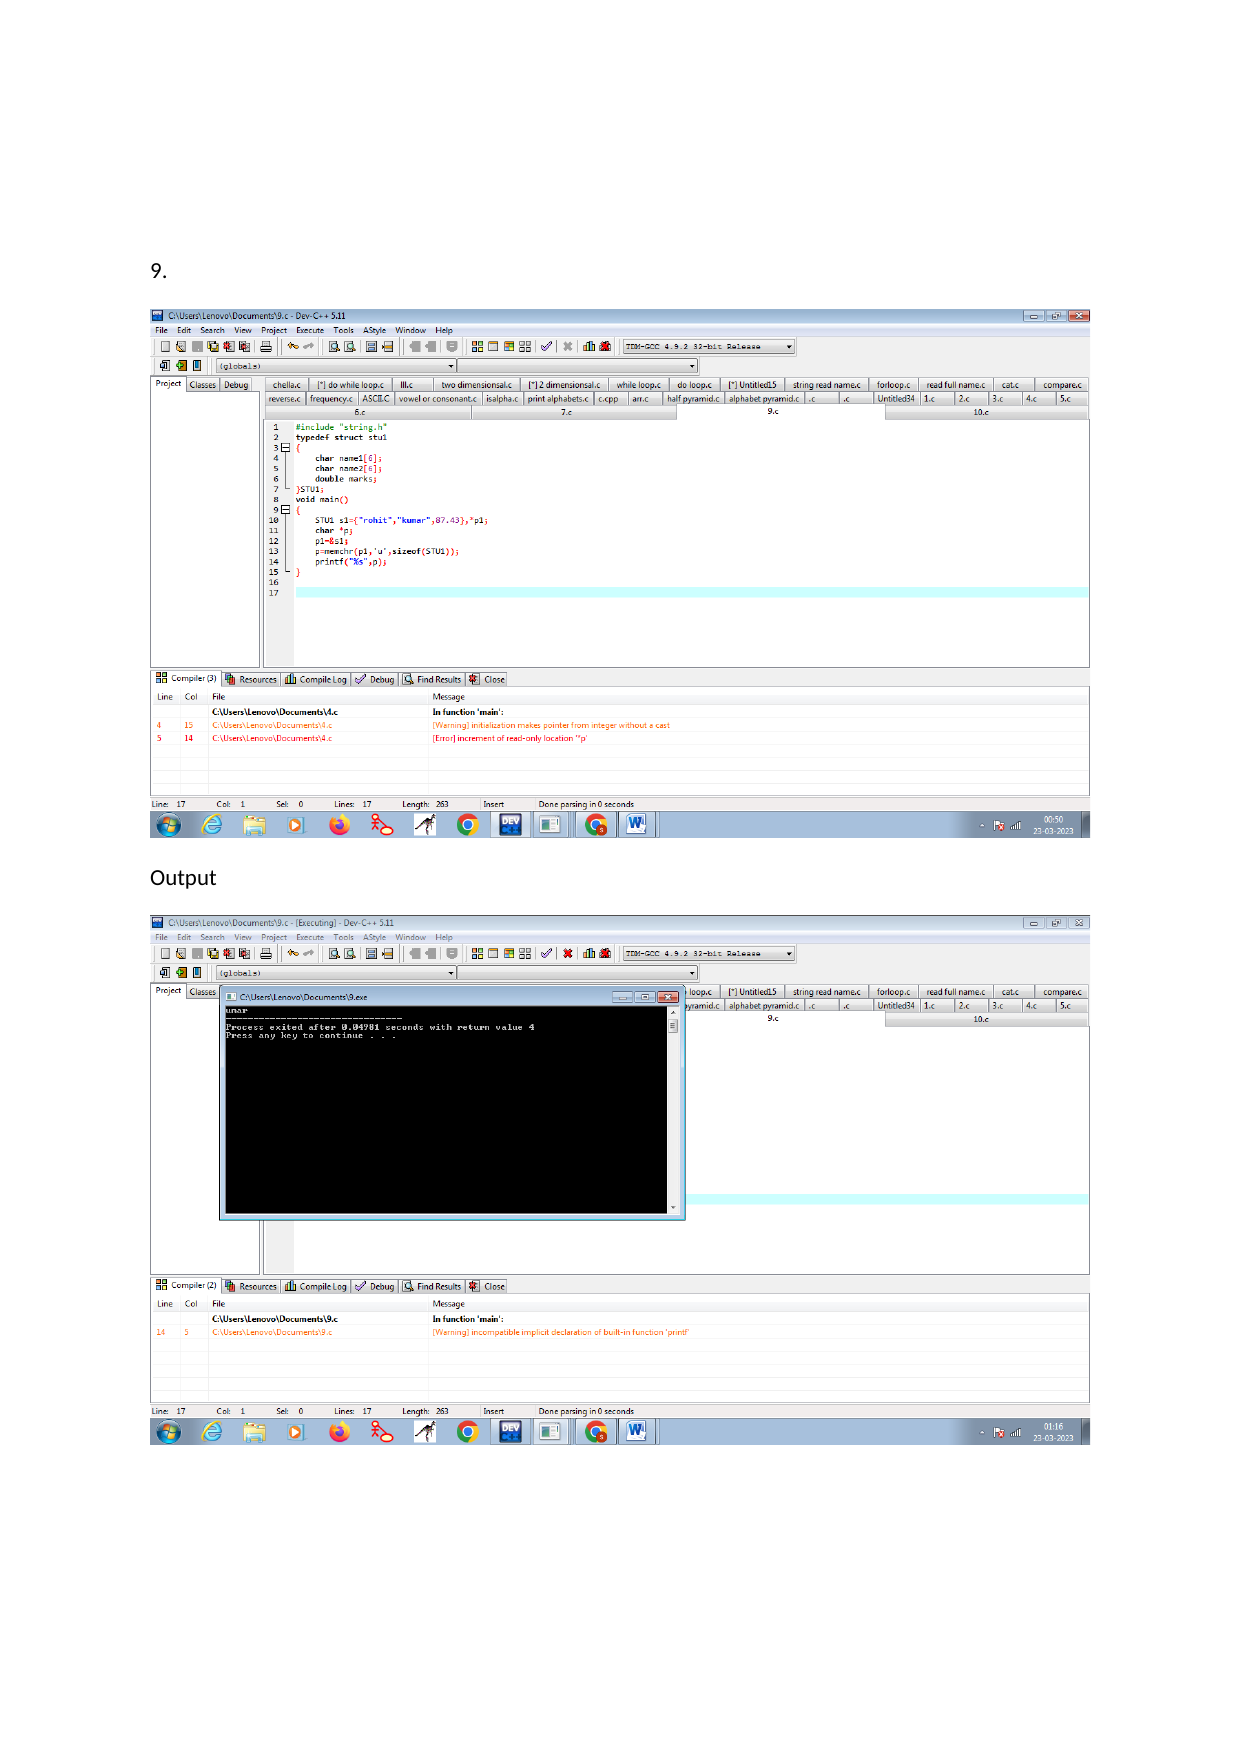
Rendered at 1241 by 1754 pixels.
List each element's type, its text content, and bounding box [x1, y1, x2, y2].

text 9. [150, 256, 1090, 284]
picture [150, 309, 1091, 838]
text Output [150, 863, 1090, 891]
picture [150, 915, 1091, 1445]
